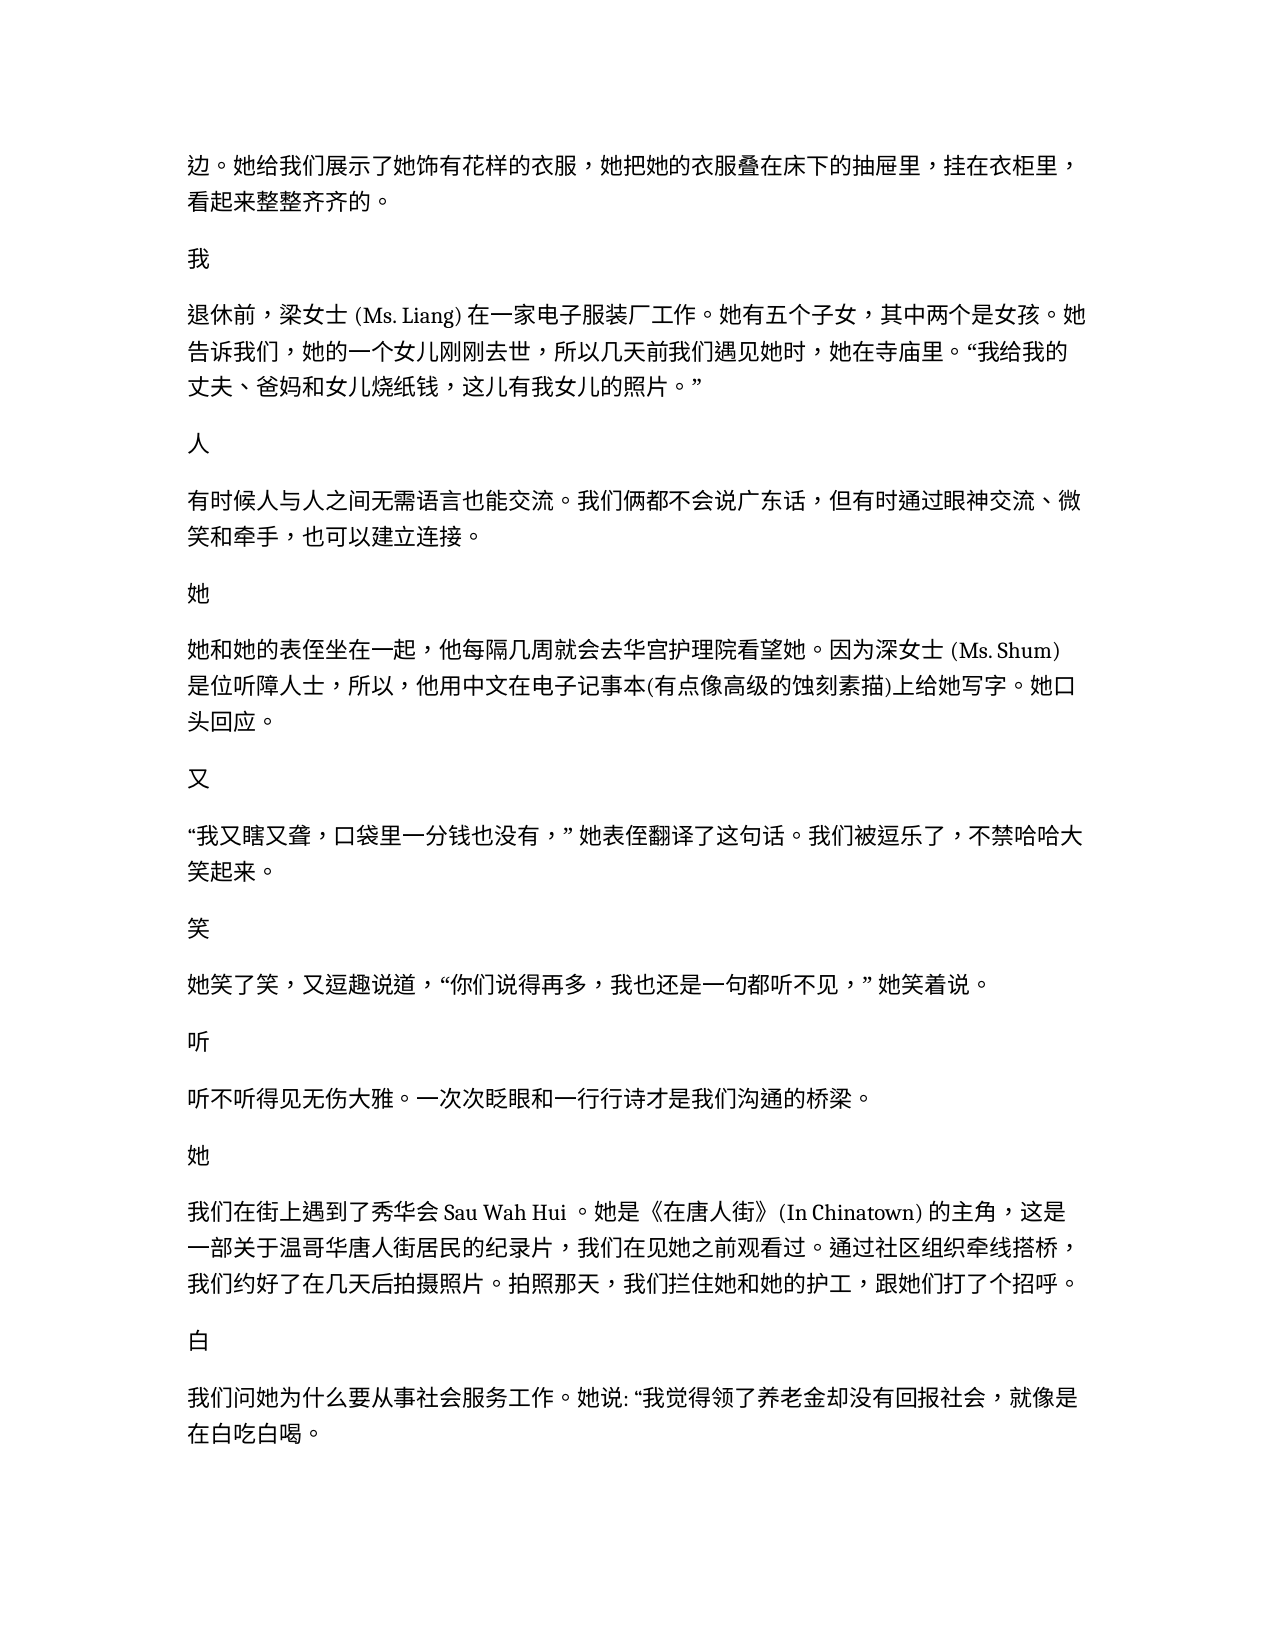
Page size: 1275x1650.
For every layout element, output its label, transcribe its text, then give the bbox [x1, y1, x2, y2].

text 她 [187, 1139, 1087, 1171]
text 白 [187, 1325, 1087, 1356]
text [187, 150, 1087, 217]
text 有时候人与人之间无需语言也能交流。我们俩都不会说广东话，但有时通过眼神交流、微笑和牵手，也可以建立连接。 [187, 485, 1087, 552]
text 听 [187, 1026, 1087, 1057]
text 我们问她为什么要从事社会服务工作。她说: “我觉得领了养老金却没有回报社会，就像是在白吃白喝。 [187, 1382, 1087, 1449]
text 又 [187, 763, 1087, 794]
text 我 [187, 243, 1087, 274]
text 退休前，梁女士 (Ms. Liang) 在一家电子服装厂工作。她有五个子女，其中两个是女孩。她告诉我们，她的一个女儿刚刚去世，所以几天前我们遇见她时，她在寺庙里。“我给我的丈夫、爸妈和女儿烧纸钱，这儿有我女儿的照片。” [187, 299, 1087, 403]
text 我们在街上遇到了秀华会Sau Wah Hui 。她是《在唐人街》(In Chinatown) 的主角，这是一部关于温哥华唐人街居民的纪录片，我们在见她之前观看过。通过社区组织牵线搭桥，我们约好了在几天后拍摄照片。拍照那天，我们拦住她和她的护工，跟她们打了个招呼。 [187, 1196, 1087, 1299]
text 她笑了笑，又逗趣说道，“你们说得再多，我也还是一句都听不见，” 她笑着说。 [187, 969, 1087, 1001]
text 笑 [187, 912, 1087, 944]
text 她和她的表侄坐在一起，他每隔几周就会去华宫护理院看望她。因为深女士 (Ms. Shum) 是位听障人士，所以，他用中文在电子记事本(有点像高级的蚀刻素描)上给她写字。她口头回应。 [187, 634, 1087, 737]
text 人 [187, 428, 1087, 459]
text “我又瞎又聋，口袋里一分钱也没有，” 她表侄翻译了这句话。我们被逗乐了，不禁哈哈大笑起来。 [187, 820, 1087, 887]
text 她 [187, 578, 1087, 609]
text 听不听得见无伤大雅。一次次眨眼和一行行诗才是我们沟通的桥梁。 [187, 1083, 1087, 1114]
